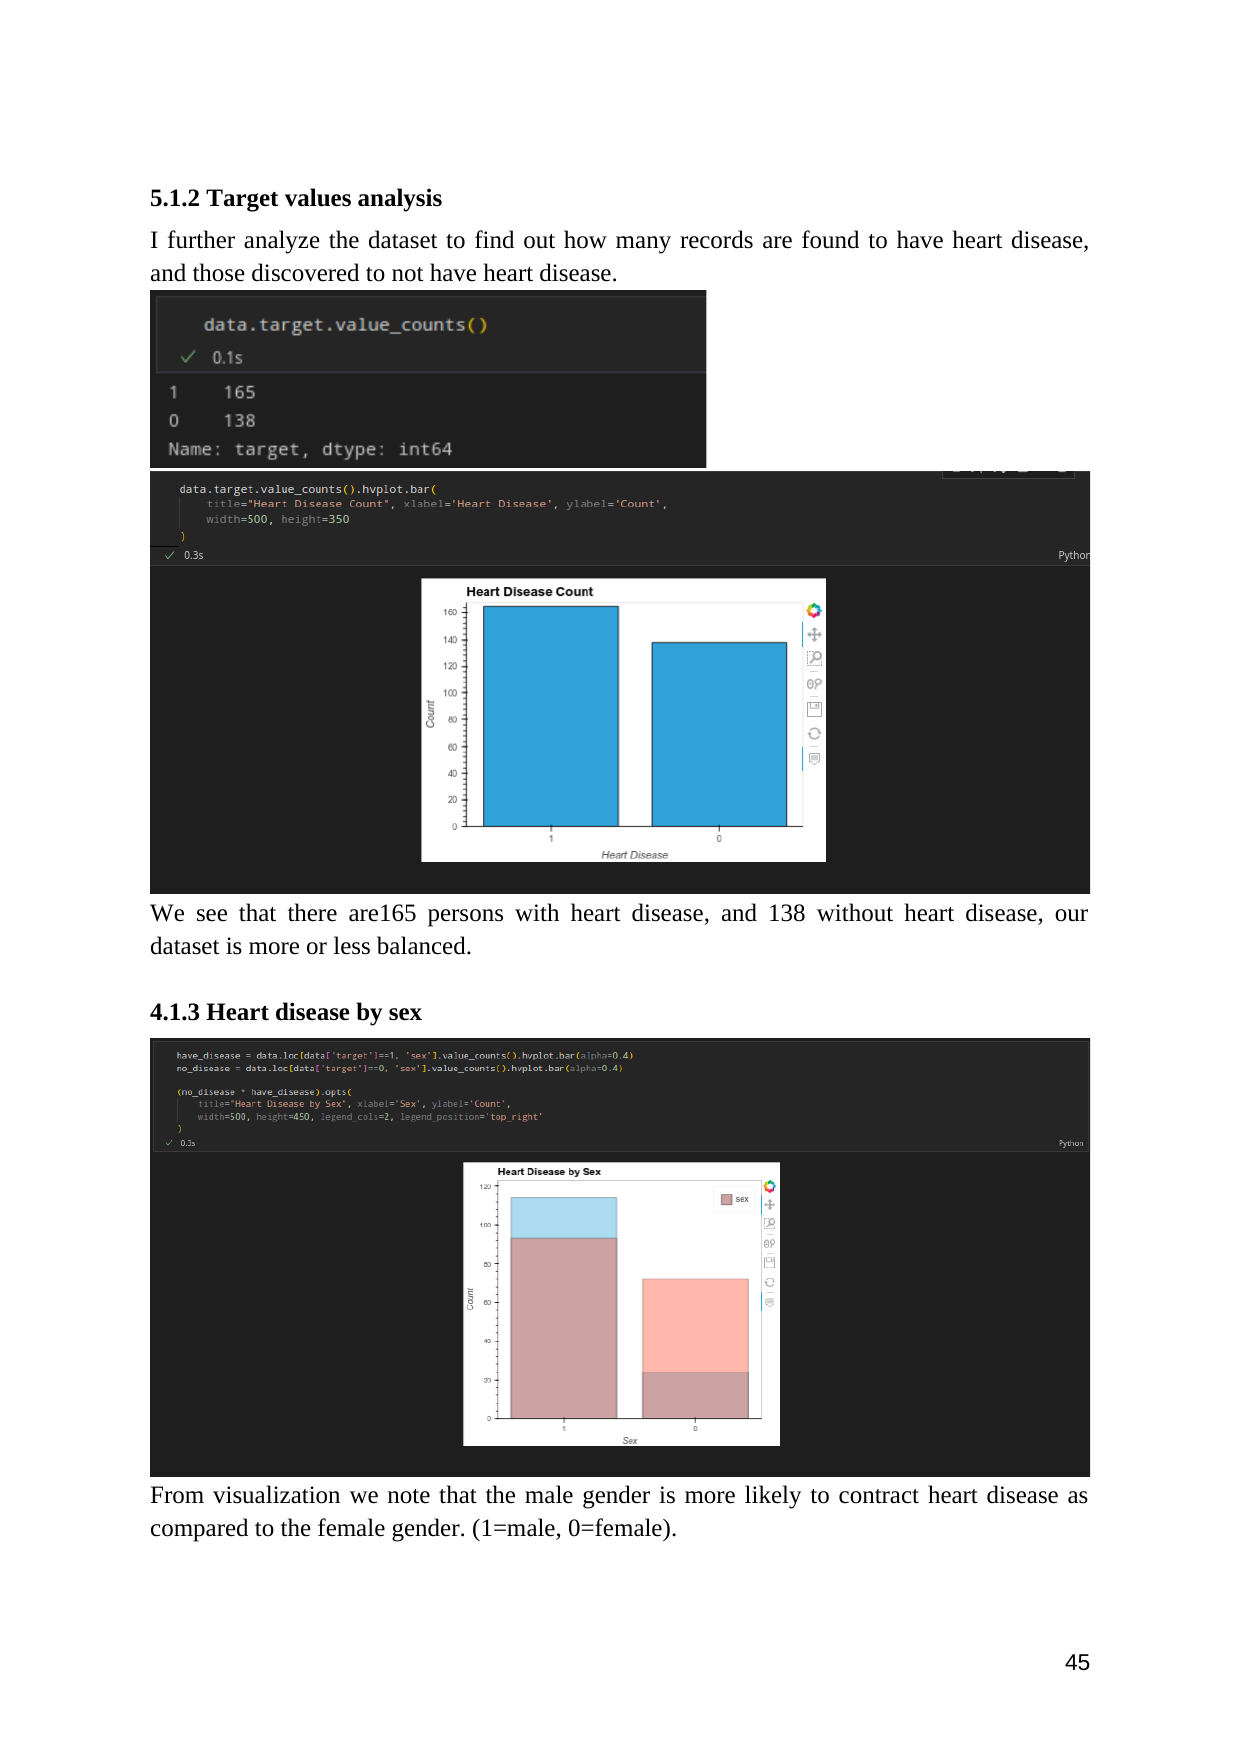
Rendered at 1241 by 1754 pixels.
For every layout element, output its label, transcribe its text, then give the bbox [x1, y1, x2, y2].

text From visualization we note that the male gender is more likely to contract heart disease as compared to the female gender. (1=male, 0=female). [150, 1480, 1090, 1542]
picture [150, 471, 1091, 894]
subtitle 4.1.3 Heart disease by sex [150, 997, 1090, 1026]
subtitle 5.1.2 Target values analysis [150, 183, 1090, 212]
text We see that there are165 persons with heart disease, and 138 without heart disease, our dataset is more or less balanced. [150, 898, 1090, 960]
picture [150, 1038, 1091, 1477]
text I further analyze the dataset to find out how many records are found to have heart disease, and those discovered to not have heart disease. [150, 225, 1090, 286]
picture [150, 290, 707, 468]
